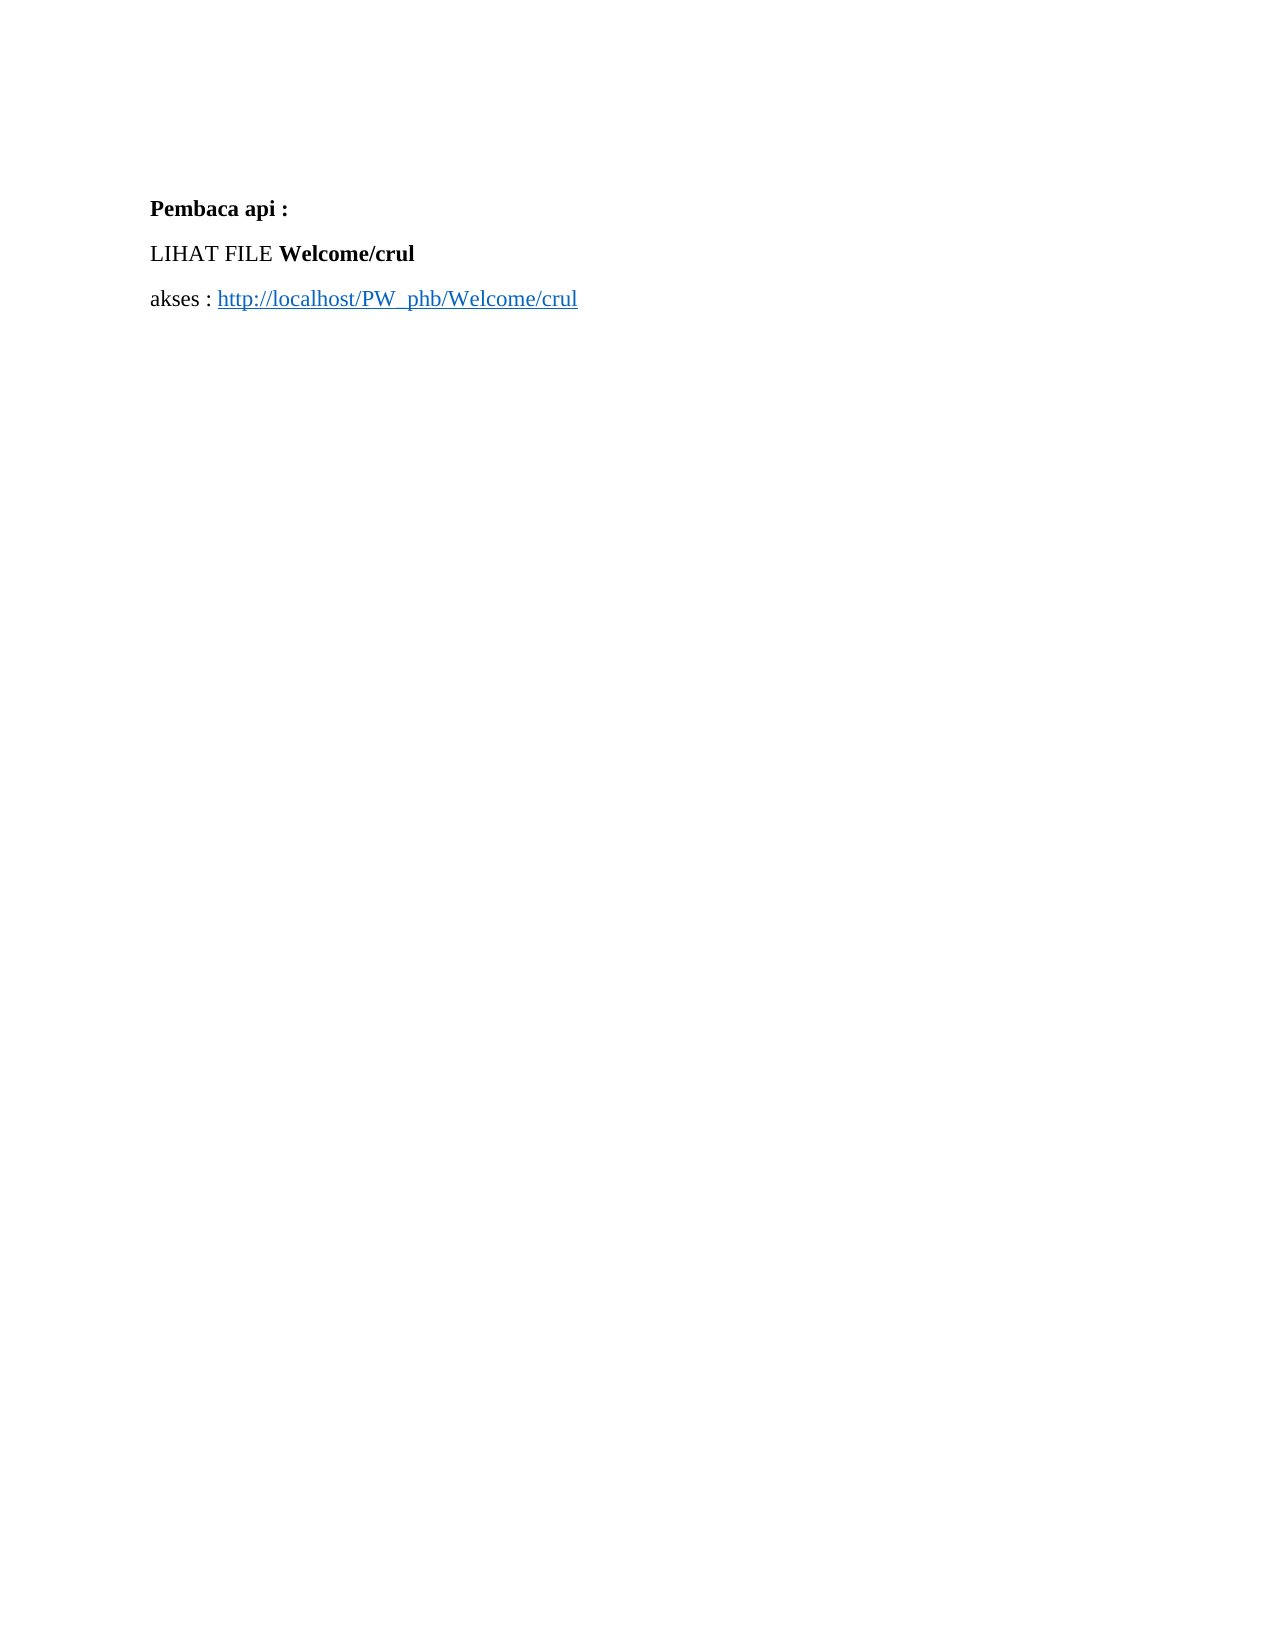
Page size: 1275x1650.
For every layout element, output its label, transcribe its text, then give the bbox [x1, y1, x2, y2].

text akses : http://localhost/PW_phb/Welcome/crul [150, 285, 1125, 312]
text LIHAT FILE Welcome/crul [150, 240, 1125, 267]
text Pembaca api : [150, 195, 1125, 221]
